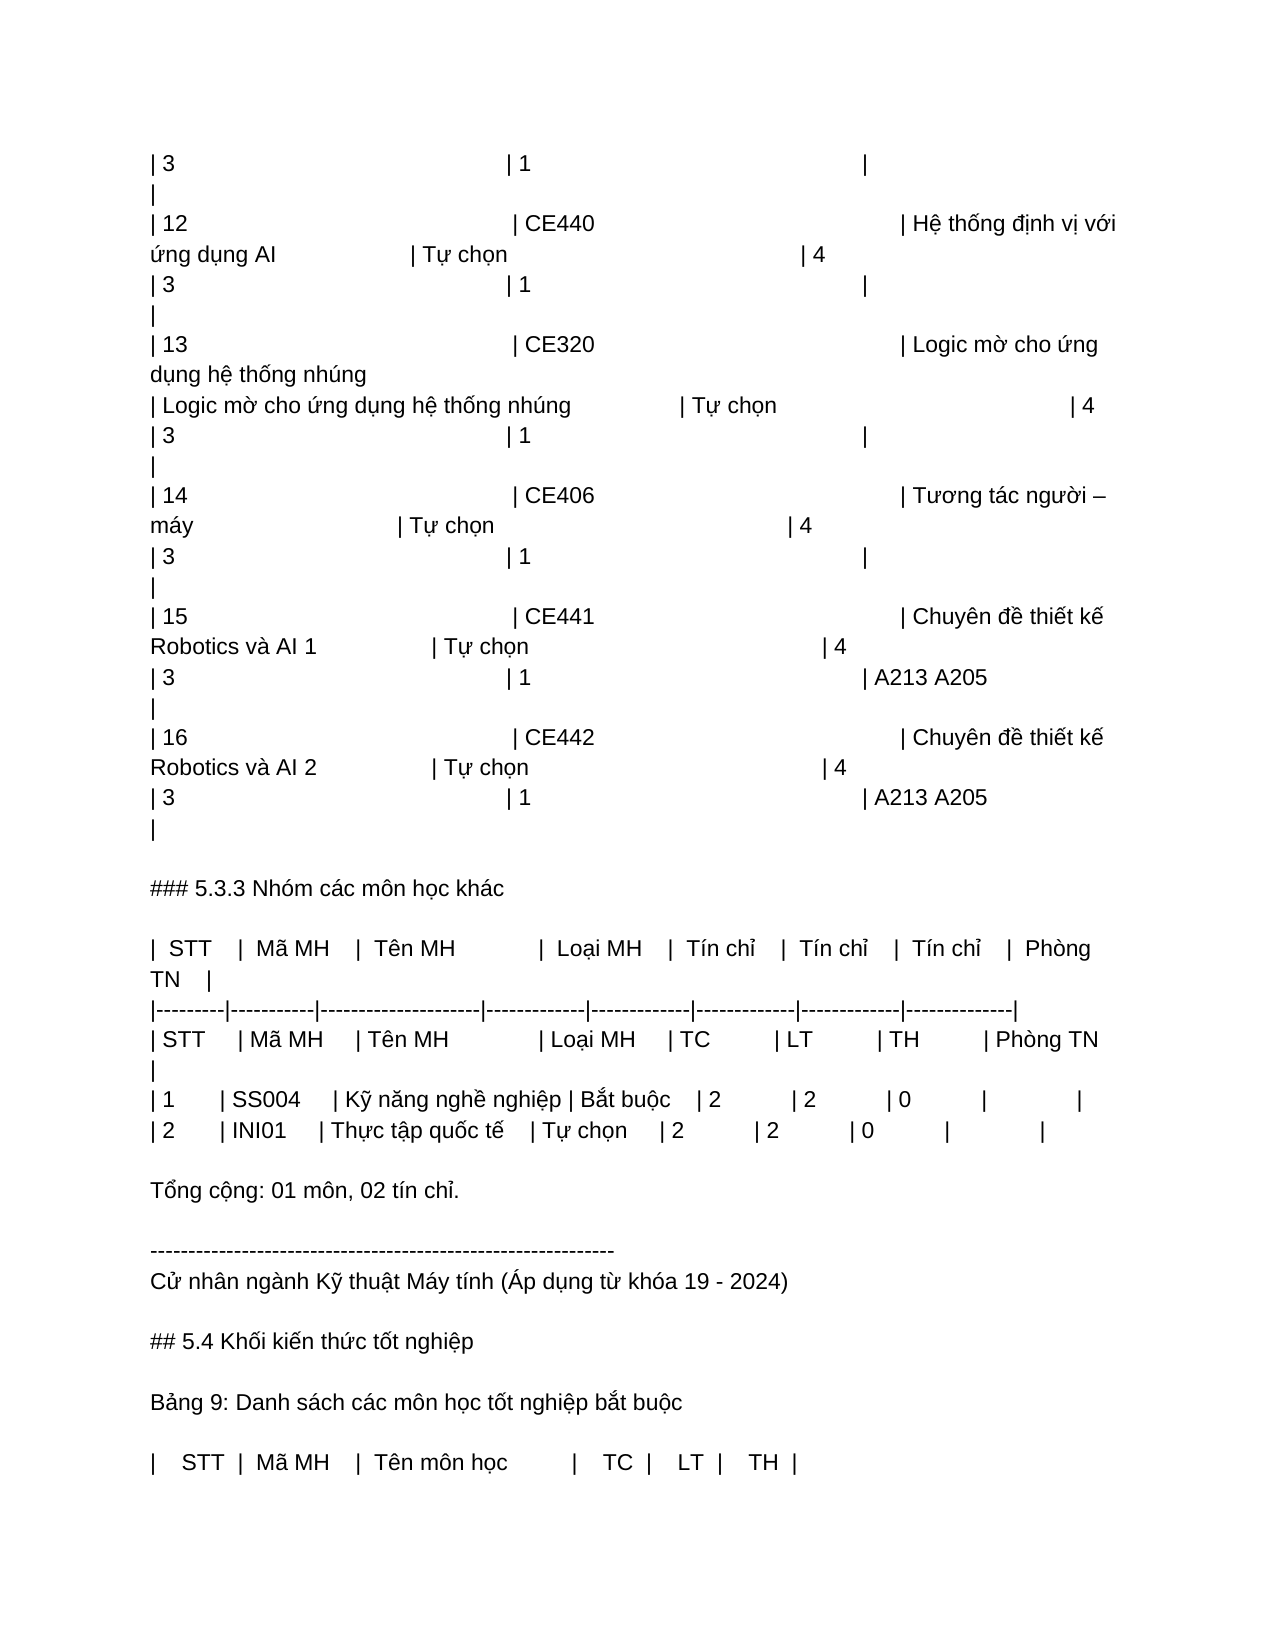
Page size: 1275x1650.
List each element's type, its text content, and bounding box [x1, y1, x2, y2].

text Tổng cộng: 01 môn, 02 tín chỉ. [150, 1177, 1125, 1203]
text | Logic mờ cho ứng dụng hệ thống nhúng | Tự chọn | 4 | 3 | 1 | | [150, 392, 1125, 478]
text | 13 | CE320 | Logic mờ cho ứng dụng hệ thống nhúng [150, 331, 1125, 388]
text | 16 | CE442 | Chuyên đề thiết kế Robotics và AI 2 | Tự chọn | 4 | 3 | 1 | A213 A205 [150, 724, 1125, 811]
text | STT | Mã MH | Tên môn học | TC | LT | TH | [150, 1449, 1125, 1475]
text ## 5.4 Khối kiến thức tốt nghiệp [150, 1328, 1125, 1354]
text |---------|-----------|---------------------|-------------|-------------|-------------|-------------|--------------| [150, 996, 1125, 1022]
text Cử nhân ngành Kỹ thuật Máy tính (Áp dụng từ khóa 19 - 2024) [150, 1268, 1125, 1294]
text | STT | Mã MH | Tên MH | Loại MH | Tín chỉ | Tín chỉ | Tín chỉ | Phòng TN | [150, 935, 1125, 992]
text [150, 150, 1125, 207]
text ### 5.3.3 Nhóm các môn học khác [150, 875, 1125, 901]
text | [150, 814, 1125, 841]
text | STT | Mã MH | Tên MH | Loại MH | TC | LT | TH | Phòng TN | [150, 1026, 1125, 1083]
text | 2 | INI01 | Thực tập quốc tế | Tự chọn | 2 | 2 | 0 | | [150, 1117, 1125, 1143]
text | 12 | CE440 | Hệ thống định vị với ứng dụng AI | Tự chọn | 4 | 3 | 1 | | [150, 210, 1125, 327]
text Bảng 9: Danh sách các môn học tốt nghiệp bắt buộc [150, 1388, 1125, 1415]
text | 1 | SS004 | Kỹ năng nghề nghiệp | Bắt buộc | 2 | 2 | 0 | | [150, 1086, 1125, 1113]
text | 15 | CE441 | Chuyên đề thiết kế Robotics và AI 1 | Tự chọn | 4 | 3 | 1 | A213 A205 | [150, 603, 1125, 720]
text ------------------------------------------------------------- [150, 1237, 1125, 1264]
text | 14 | CE406 | Tương tác người – máy | Tự chọn | 4 | 3 | 1 | | [150, 482, 1125, 599]
